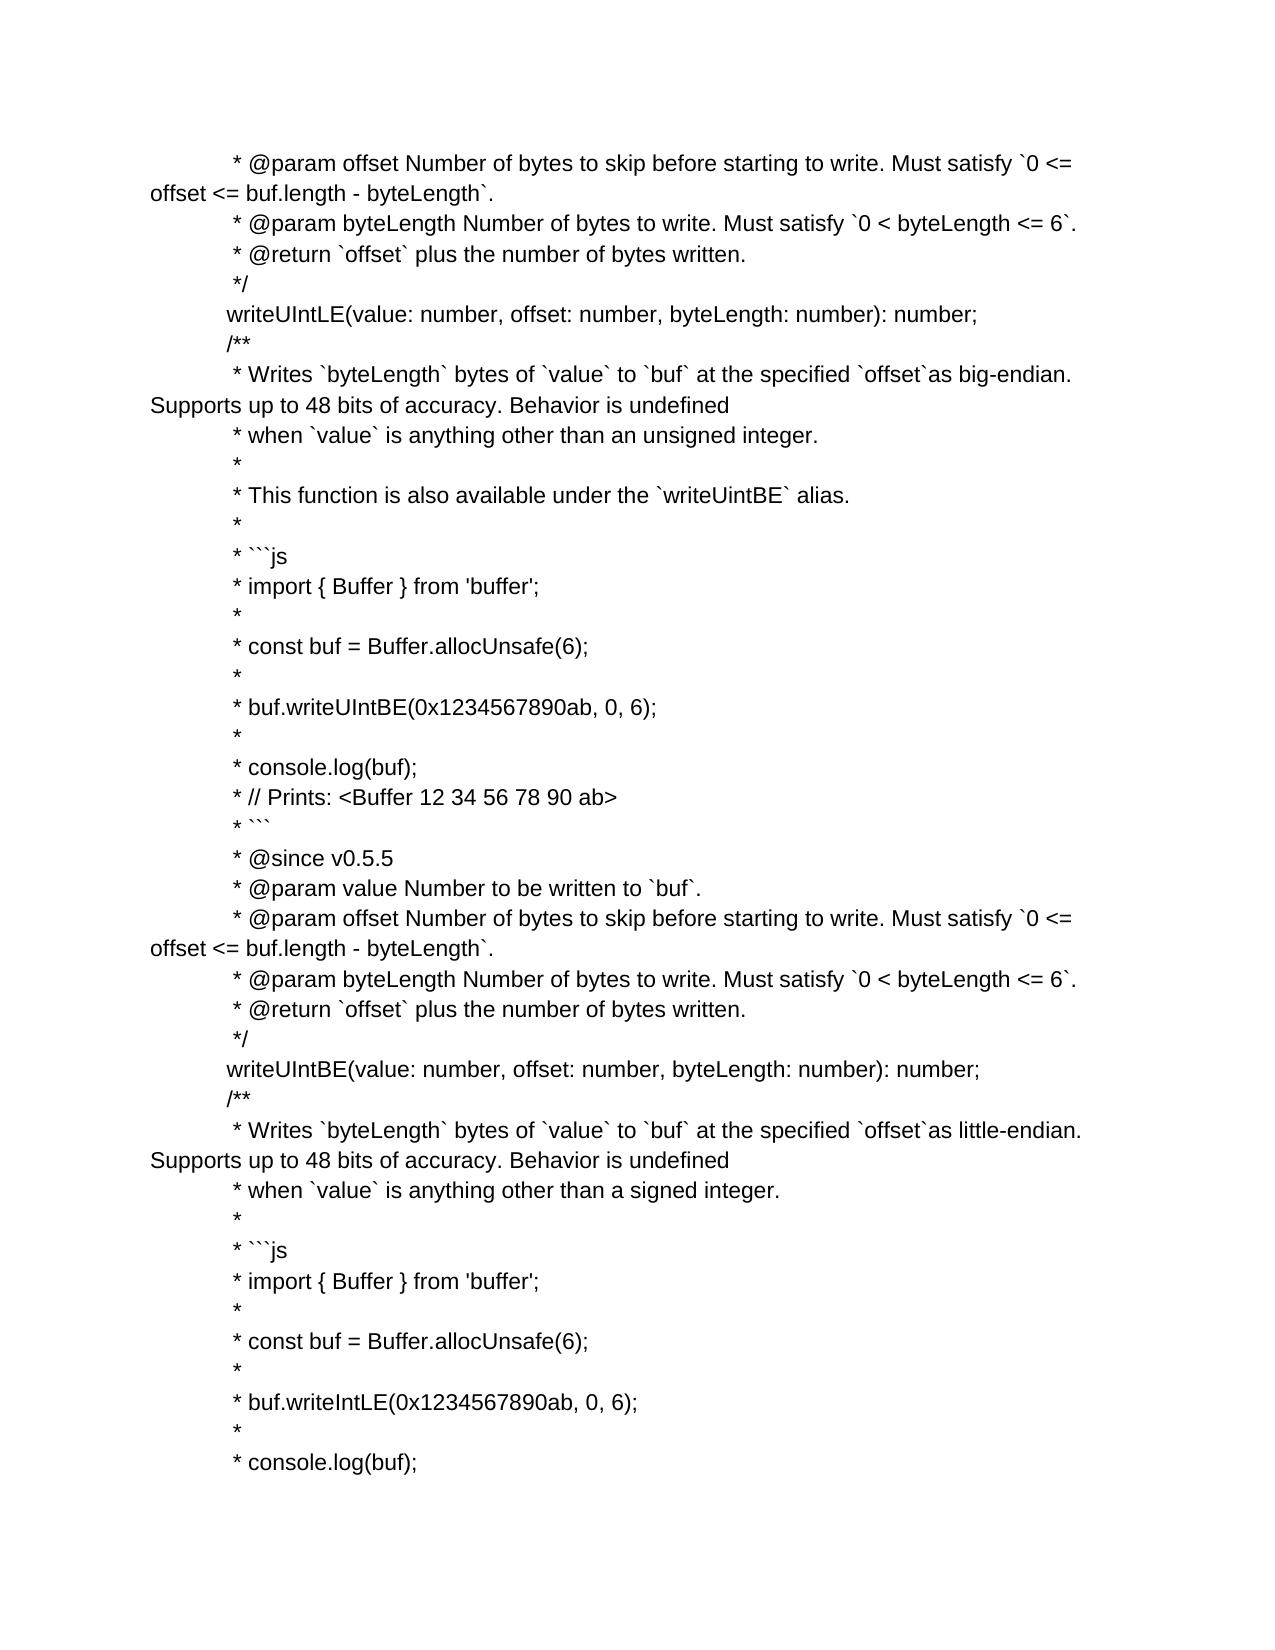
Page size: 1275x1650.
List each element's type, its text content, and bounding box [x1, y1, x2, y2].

text * [150, 724, 1125, 750]
text * [150, 452, 1125, 478]
text * [150, 1358, 1125, 1385]
text * @param byteLength Number of bytes to write. Must satisfy `0 < byteLength <= 6`. [150, 966, 1125, 992]
text /** [150, 1086, 1125, 1113]
text * @param offset Number of bytes to skip before starting to write. Must satisfy `0 <= offset <= buf.length - byteLength`. [150, 150, 1125, 207]
text * // Prints: <Buffer 12 34 56 78 90 ab> [150, 784, 1125, 811]
text writeUIntLE(value: number, offset: number, byteLength: number): number; [150, 301, 1125, 327]
text * ``` [150, 814, 1125, 841]
text * [150, 603, 1125, 629]
text * buf.writeUIntBE(0x1234567890ab, 0, 6); [150, 694, 1125, 720]
text * console.log(buf); [150, 754, 1125, 781]
text /** [150, 331, 1125, 358]
text * @param value Number to be written to `buf`. [150, 875, 1125, 901]
text * Writes `byteLength` bytes of `value` to `buf` at the specified `offset`as big-endian. Supports up to 48 bits of accuracy. Behavior is undefined [150, 361, 1125, 418]
text * [150, 1207, 1125, 1234]
text * @return `offset` plus the number of bytes written. [150, 996, 1125, 1022]
text * [150, 1419, 1125, 1445]
text * import { Buffer } from 'buffer'; [150, 573, 1125, 599]
text * This function is also available under the `writeUintBE` alias. [150, 482, 1125, 509]
text * @return `offset` plus the number of bytes written. [150, 241, 1125, 267]
text */ [150, 1026, 1125, 1052]
text * when `value` is anything other than an unsigned integer. [150, 422, 1125, 448]
text * ```js [150, 1237, 1125, 1264]
text writeUIntBE(value: number, offset: number, byteLength: number): number; [150, 1056, 1125, 1083]
text * const buf = Buffer.allocUnsafe(6); [150, 633, 1125, 660]
text * console.log(buf); [150, 1449, 1125, 1475]
text * buf.writeIntLE(0x1234567890ab, 0, 6); [150, 1388, 1125, 1415]
text * @param byteLength Number of bytes to write. Must satisfy `0 < byteLength <= 6`. [150, 210, 1125, 237]
text * ```js [150, 543, 1125, 569]
text */ [150, 271, 1125, 297]
text * @since v0.5.5 [150, 845, 1125, 871]
text * [150, 663, 1125, 690]
text * when `value` is anything other than a signed integer. [150, 1177, 1125, 1203]
text * [150, 512, 1125, 539]
text * @param offset Number of bytes to skip before starting to write. Must satisfy `0 <= offset <= buf.length - byteLength`. [150, 905, 1125, 962]
text * [150, 1298, 1125, 1324]
text * Writes `byteLength` bytes of `value` to `buf` at the specified `offset`as little-endian. Supports up to 48 bits of accuracy. Behavior is undefined [150, 1117, 1125, 1173]
text * const buf = Buffer.allocUnsafe(6); [150, 1328, 1125, 1354]
text * import { Buffer } from 'buffer'; [150, 1268, 1125, 1294]
